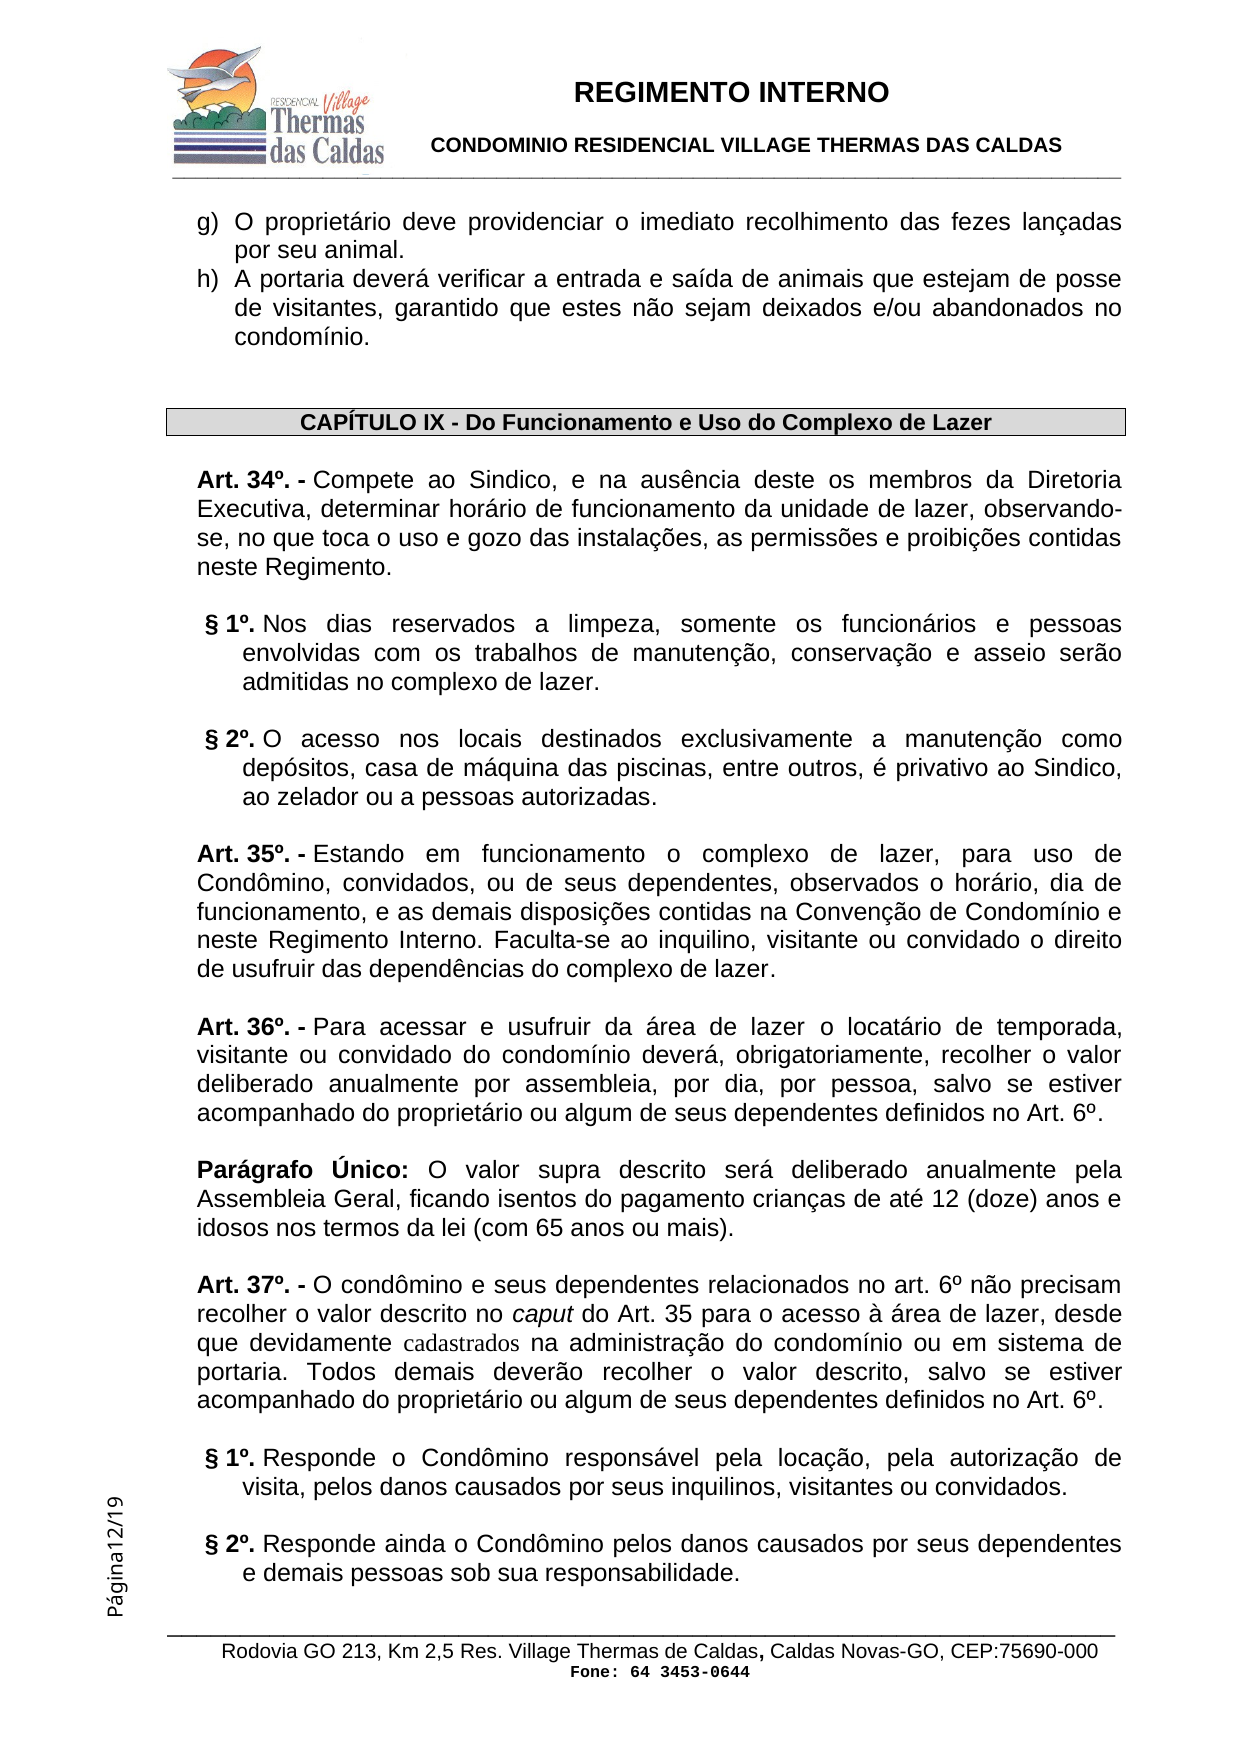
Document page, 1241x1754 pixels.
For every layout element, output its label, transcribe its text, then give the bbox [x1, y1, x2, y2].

picture [167, 37, 408, 175]
list O condômino e seus dependentes relacionados no art. 6º não precisam recolher o valor descrito no caput do Art. 35 para o acesso à área de lazer, desde que devidamente cadastrados na administração do condomínio ou em sistema de portaria. Todos demais deverão recolher o valor descrito, salvo se estiver acompanhado do proprietário ou algum de seus dependentes definidos no Art. 6º. [197, 1270, 1123, 1414]
list Estando em funcionamento o complexo de lazer, para uso de Condômino, convidados, ou de seus dependentes, observados o horário, dia de funcionamento, e as demais disposições contidas na Convenção de Condomínio e neste Regimento Interno. Faculta-se ao inquilino, visitante ou convidado o direito de usufruir das dependências do complexo de lazer. [197, 839, 1123, 983]
list O proprietário deve providenciar o imediato recolhimento das fezes lançadas por seu animal. [197, 207, 1123, 264]
list Parágrafo Único: O valor supra descrito será deliberado anualmente pela Assembleia Geral, ficando isentos do pagamento crianças de até 12 (doze) anos e idosos nos termos da lei (com 65 anos ou mais). [197, 1155, 1123, 1241]
list Responde ainda o Condômino pelos danos causados por seus dependentes e demais pessoas sob sua responsabilidade. [204, 1529, 1123, 1587]
list Nos dias reservados a limpeza, somente os funcionários e pessoas envolvidas com os trabalhos de manutenção, conservação e asseio serão admitidas no complexo de lazer. [204, 609, 1123, 695]
list Responde o Condômino responsável pela locação, pela autorização de visita, pelos danos causados por seus inquilinos, visitantes ou convidados. [204, 1443, 1123, 1500]
list A portaria deverá verificar a entrada e saída de animais que estejam de posse de visitantes, garantido que estes não sejam deixados e/ou abandonados no condomínio. [197, 264, 1123, 351]
list Para acessar e usufruir da área de lazer o locatário de temporada, visitante ou convidado do condomínio deverá, obrigatoriamente, recolher o valor deliberado anualmente por assembleia, por dia, por pessoa, salvo se estiver acompanhado do proprietário ou algum de seus dependentes definidos no Art. 6º. [197, 1011, 1123, 1126]
list Compete ao Sindico, e na ausência deste os membros da Diretoria Executiva, determinar horário de funcionamento da unidade de lazer, observando-se, no que toca o uso e gozo das instalações, as permissões e proibições contidas neste Regimento. [197, 465, 1123, 580]
subtitle CAPÍTULO IX - Do Funcionamento e Uso do Complexo de Lazer [167, 409, 1125, 435]
list O acesso nos locais destinados exclusivamente a manutenção como depósitos, casa de máquina das piscinas, entre outros, é privativo ao Sindico, ao zelador ou a pessoas autorizadas. [204, 724, 1123, 810]
